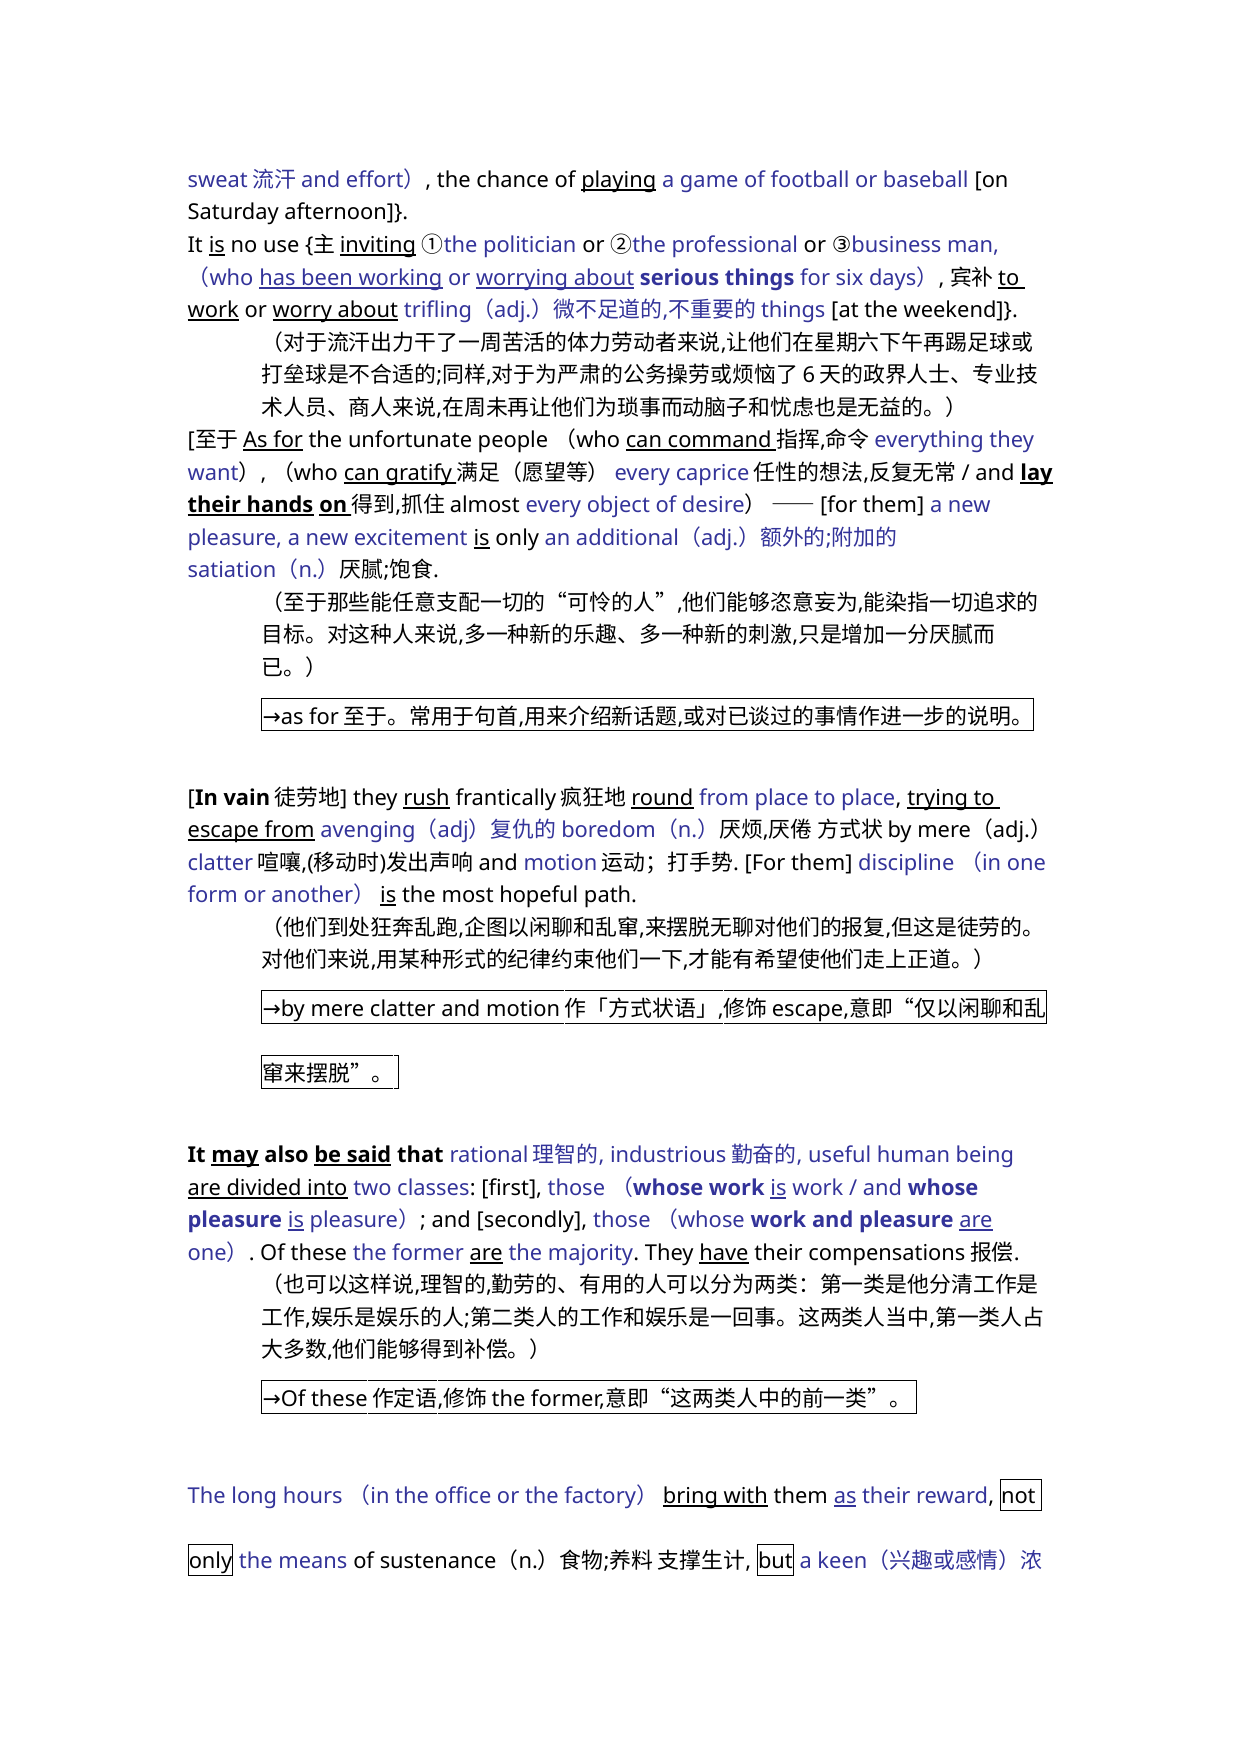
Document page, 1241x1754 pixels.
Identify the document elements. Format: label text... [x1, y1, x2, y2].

text [至于As for the unfortunate people （who can command指挥,命令 everything they want）, （who can gratify满足（愿望等） every caprice任性的想法,反复无常 / and lay their hands on得到,抓住 almost every object of desire） —— [for them] a new pleasure, a new excitement is only an additional（adj.）额外的;附加的 satiation（n.）厌腻;饱食. [187, 422, 1053, 584]
text →by mere clatter and motion作「方式状语」,修饰escape,意即“仅以闲聊和乱窜来摆脱”。 [261, 974, 1053, 1104]
list （至于那些能任意支配一切的“可怜的人”,他们能够恣意妄为,能染指一切追求的目标。对这种人来说,多一种新的乐趣、多一种新的刺激,只是增加一分厌腻而已。） [261, 584, 1053, 682]
list （他们到处狂奔乱跑,企图以闲聊和乱窜,来摆脱无聊对他们的报复,但这是徒劳的。对他们来说,用某种形式的纪律约束他们一下,才能有希望使他们走上正道。） [261, 909, 1053, 974]
list （对于流汗出力干了一周苦活的体力劳动者来说,让他们在星期六下午再踢足球或打垒球是不合适的;同样,对于为严肃的公务操劳或烦恼了6天的政界人士、专业技术人员、商人来说,在周未再让他们为琐事而动脑子和忧虑也是无益的。） [261, 324, 1053, 422]
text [187, 1462, 1053, 1592]
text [187, 162, 1053, 227]
text [In vain徒劳地] they rush frantically疯狂地 round from place to place, trying to escape from avenging（adj）复仇的 boredom（n.）厌烦,厌倦 方式状by mere（adj.） clatter喧嚷,(移动时)发出声响 and motion运动；打手势. [For them] discipline （in one form or another） is the most hopeful path. [187, 779, 1053, 909]
text It may also be said that rational理智的, industrious勤奋的, useful human being are divided into two classes: [first], those （whose work is work / and whose pleasure is pleasure）; and [secondly], those （whose work and pleasure are one）. Of these the former are the majority. They have their compensations报偿. [187, 1137, 1053, 1267]
list （也可以这样说,理智的,勤劳的、有用的人可以分为两类：第一类是他分清工作是工作,娱乐是娱乐的人;第二类人的工作和娱乐是一回事。这两类人当中,第一类人占大多数,他们能够得到补偿。） [261, 1267, 1053, 1364]
list →as for至于。常用于句首,用来介绍新话题,或对已谈过的事情作进一步的说明。 [261, 682, 1053, 747]
text It is no use {主inviting ①the politician or ②the professional or ③business man, （who has been working or worrying about serious things for six days）, 宾补to work or worry about trifling（adj.）微不足道的,不重要的 things [at the weekend]}. [187, 227, 1053, 324]
list →Of these作定语,修饰the former,意即“这两类人中的前一类”。 [261, 1364, 1053, 1429]
